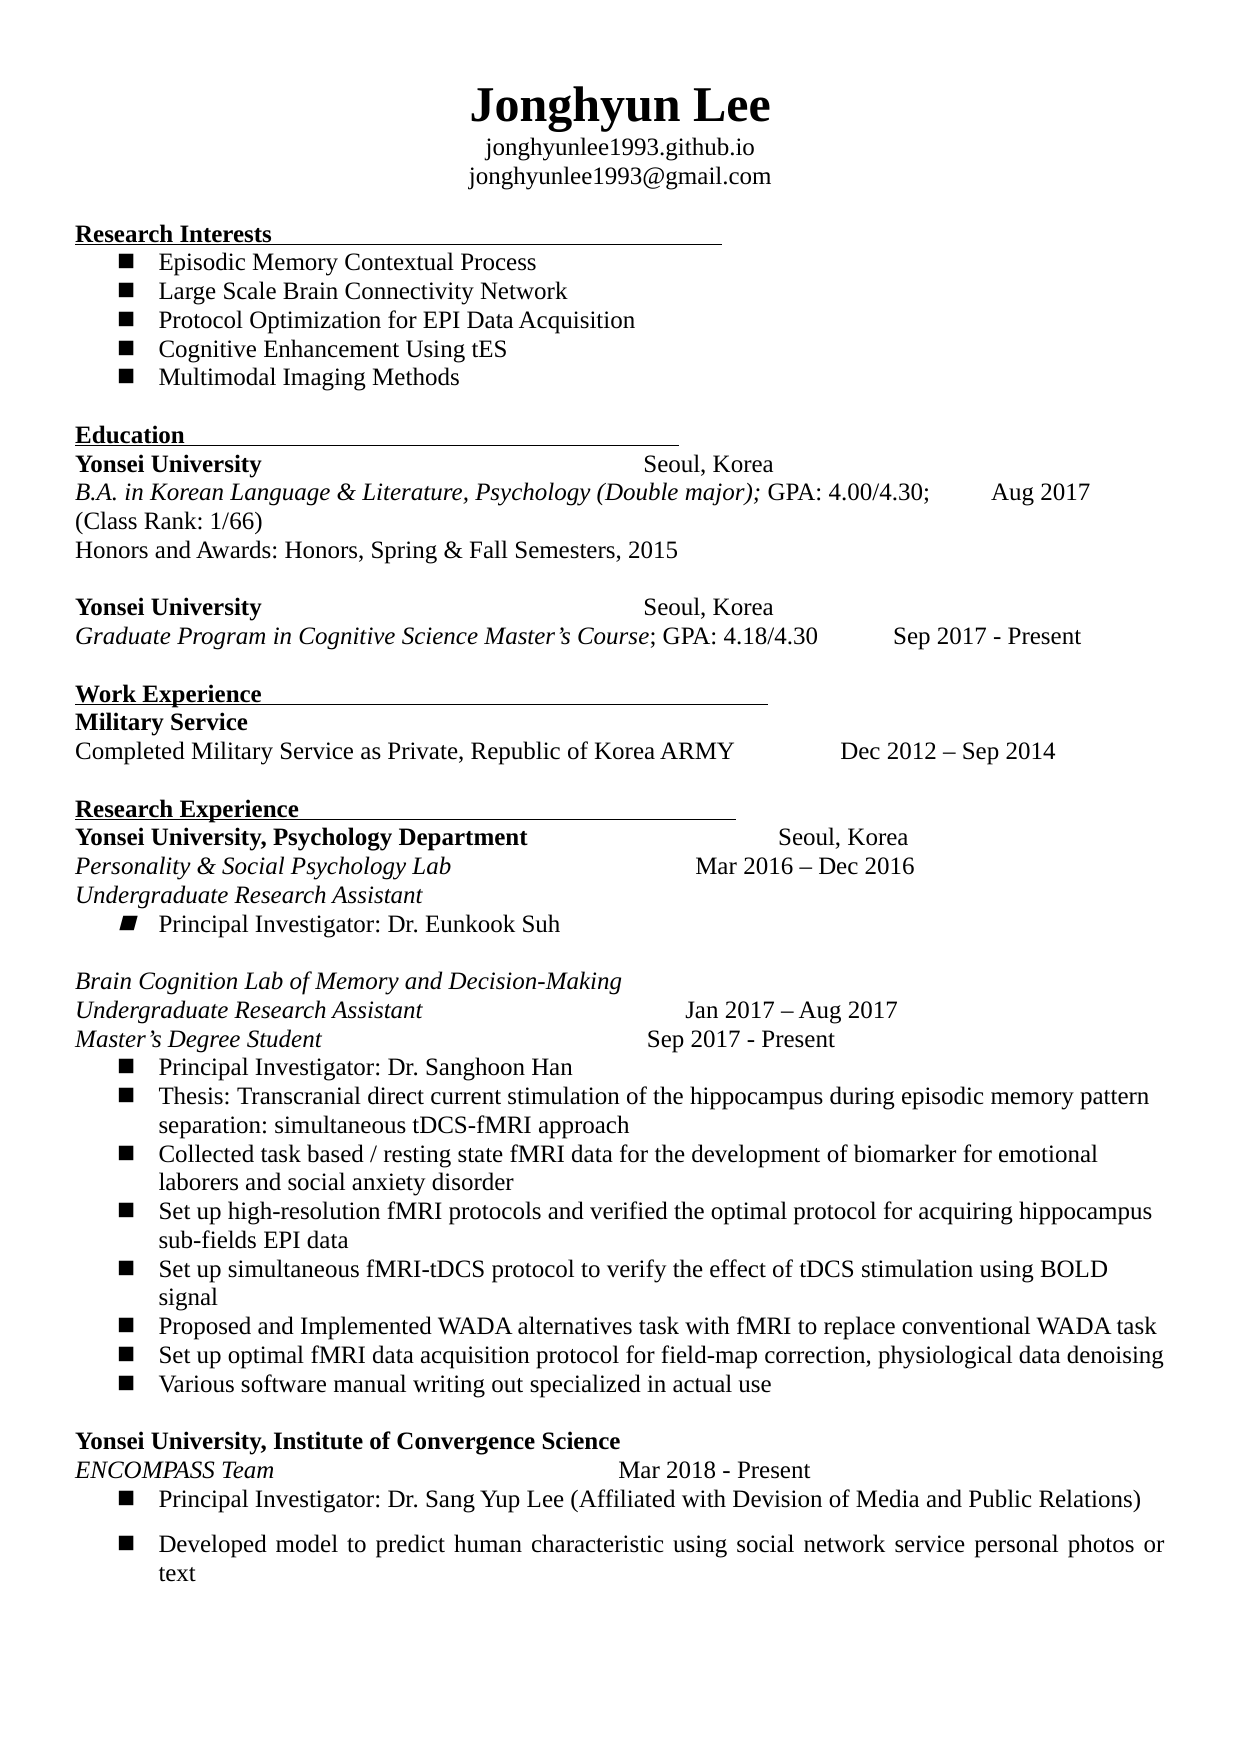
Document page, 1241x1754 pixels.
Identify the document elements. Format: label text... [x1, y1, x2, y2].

list Protocol Optimization for EPI Data Acquisition [117, 305, 1165, 334]
text Undergraduate Research Assistant [75, 880, 1165, 909]
list Developed model to predict human characteristic using social network service personal photos or text [117, 1529, 1165, 1587]
list Set up simultaneous fMRI-tDCS protocol to verify the effect of tDCS stimulation using BOLD signal [117, 1254, 1165, 1311]
text Jonghyun Lee [75, 75, 1165, 132]
text Work Experience [75, 679, 1165, 707]
list Principal Investigator: Dr. Sang Yup Lee (Affiliated with Devision of Media and Public Relations) [117, 1484, 1165, 1512]
list Set up high-resolution fMRI protocols and verified the optimal protocol for acquiring hippocampus sub-fields EPI data [117, 1196, 1165, 1254]
text Yonsei University, Institute of Convergence Science [75, 1426, 1165, 1455]
text B.A. in Korean Language & Literature, Psychology (Double major); GPA: 4.00/4.30; Aug 2017 [75, 477, 1165, 506]
text Personality & Social Psychology Lab Mar 2016 – Dec 2016 [75, 851, 1165, 880]
text jonghyunlee1993.github.io [75, 132, 1165, 161]
list Principal Investigator: Dr. Sanghoon Han [117, 1052, 1165, 1081]
text jonghyunlee1993@gmail.com [75, 161, 1165, 190]
list Thesis: Transcranial direct current stimulation of the hippocampus during episodic memory pattern separation: simultaneous tDCS-fMRI approach [630, 1081, 1165, 1139]
text Graduate Program in Cognitive Science Master’s Course; GPA: 4.18/4.30 Sep 2017 - Present [75, 621, 1165, 650]
text Research Interests [75, 219, 1165, 247]
text Honors and Awards: Honors, Spring & Fall Semesters, 2015 [75, 535, 1165, 564]
list Principal Investigator: Dr. Eunkook Suh [117, 909, 1165, 937]
list Large Scale Brain Connectivity Network [117, 276, 1165, 305]
list Cognitive Enhancement Using tES [117, 334, 1165, 362]
text Master’s Degree Student Sep 2017 - Present [75, 1024, 1165, 1052]
list Multimodal Imaging Methods [117, 362, 1165, 391]
list Collected task based / resting state fMRI data for the development of biomarker for emotional laborers and social anxiety disorder [117, 1139, 1165, 1196]
text Yonsei University Seoul, Korea [75, 449, 1165, 477]
text Research Experience [75, 794, 1165, 822]
list Set up optimal fMRI data acquisition protocol for field-map correction, physiological data denoising [117, 1340, 1165, 1369]
text Completed Military Service as Private, Republic of Korea ARMY Dec 2012 – Sep 2014 [75, 736, 1165, 765]
text ENCOMPASS Team Mar 2018 - Present [75, 1455, 1165, 1484]
text Undergraduate Research Assistant Jan 2017 – Aug 2017 [75, 995, 1165, 1024]
text (Class Rank: 1/66) [75, 506, 1165, 535]
text Education [75, 420, 1165, 449]
text Brain Cognition Lab of Memory and Decision-Making [75, 966, 1165, 995]
list Proposed and Implemented WADA alternatives task with fMRI to replace conventional WADA task [117, 1311, 1165, 1340]
text Military Service [75, 707, 1165, 736]
list Episodic Memory Contextual Process [117, 247, 1165, 276]
text Yonsei University Seoul, Korea [75, 592, 1165, 621]
list Various software manual writing out specialized in actual use [117, 1369, 1165, 1397]
text Yonsei University, Psychology Department Seoul, Korea [75, 822, 1165, 851]
